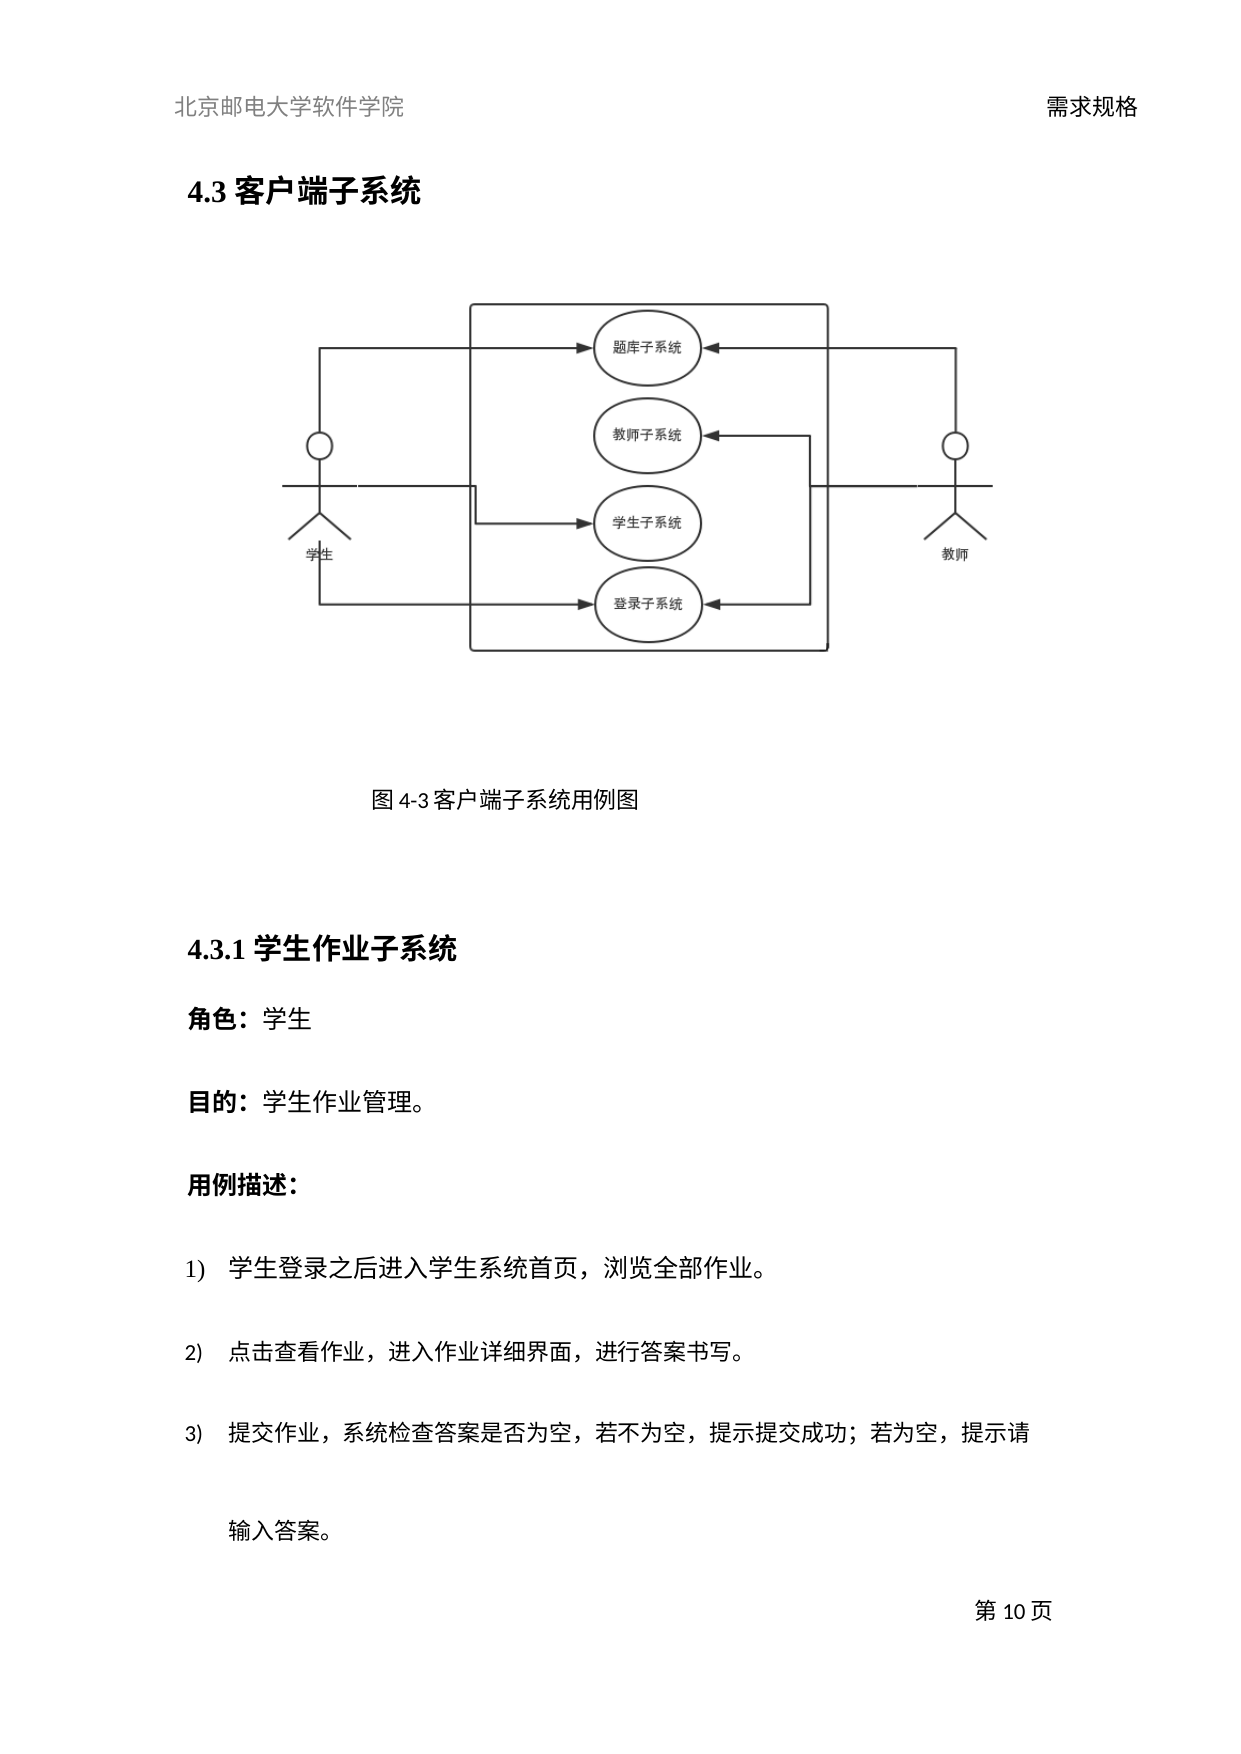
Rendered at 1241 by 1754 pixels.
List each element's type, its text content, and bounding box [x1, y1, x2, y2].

text 图4-3客户端子系统用例图 [187, 766, 1053, 831]
list 提交作业，系统检查答案是否为空，若不为空，提示提交成功；若为空，提示请输入答案。 [184, 1399, 1053, 1562]
list 点击查看作业，进入作业详细界面，进行答案书写。 [184, 1318, 1053, 1383]
list 学生登录之后进入学生系统首页，浏览全部作业。 [184, 1234, 1053, 1299]
subtitle 4.3.1 学生作业子系统 [187, 914, 1053, 979]
text 目的：学生作业管理。 [187, 1068, 1053, 1133]
subtitle 4.3 客户端子系统 [187, 156, 1053, 221]
picture [231, 253, 1059, 717]
text 用例描述： [187, 1151, 1053, 1216]
text 角色：学生 [187, 985, 1053, 1050]
